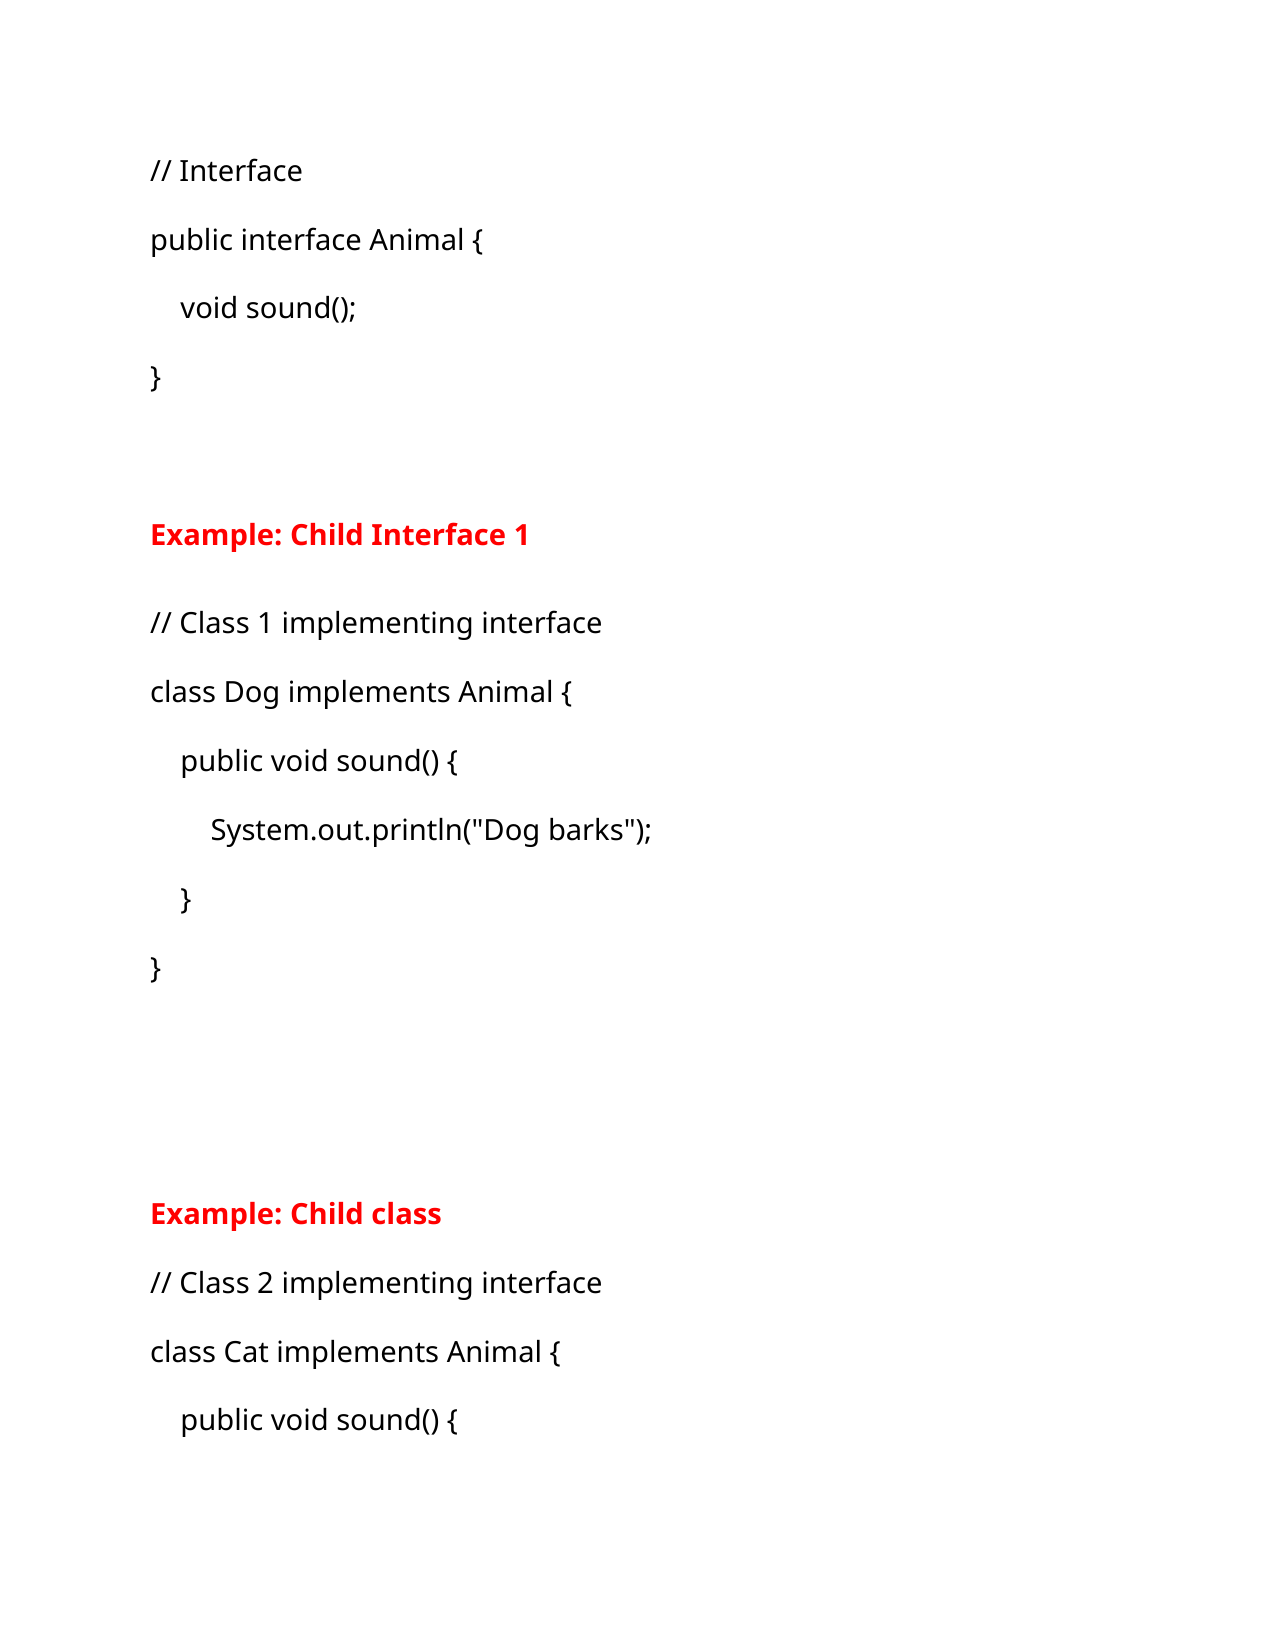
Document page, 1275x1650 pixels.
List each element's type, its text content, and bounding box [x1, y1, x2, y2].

text // Interface [150, 150, 1125, 190]
text public interface Animal { [150, 219, 1125, 258]
text class Dog implements Animal { [150, 672, 1125, 711]
text Example: Child Interface 1 [150, 514, 1125, 554]
text Example: Child class [150, 1193, 1125, 1233]
text // Class 1 implementing interface [150, 603, 1125, 642]
text void sound(); [150, 288, 1125, 327]
text public void sound() { [150, 1400, 1125, 1439]
text System.out.println("Dog barks"); [150, 809, 1125, 849]
text // Class 2 implementing interface [150, 1262, 1125, 1302]
text } [150, 357, 1125, 396]
text class Cat implements Animal { [150, 1331, 1125, 1371]
text } [150, 947, 1125, 987]
text public void sound() { [150, 740, 1125, 780]
text } [150, 878, 1125, 918]
